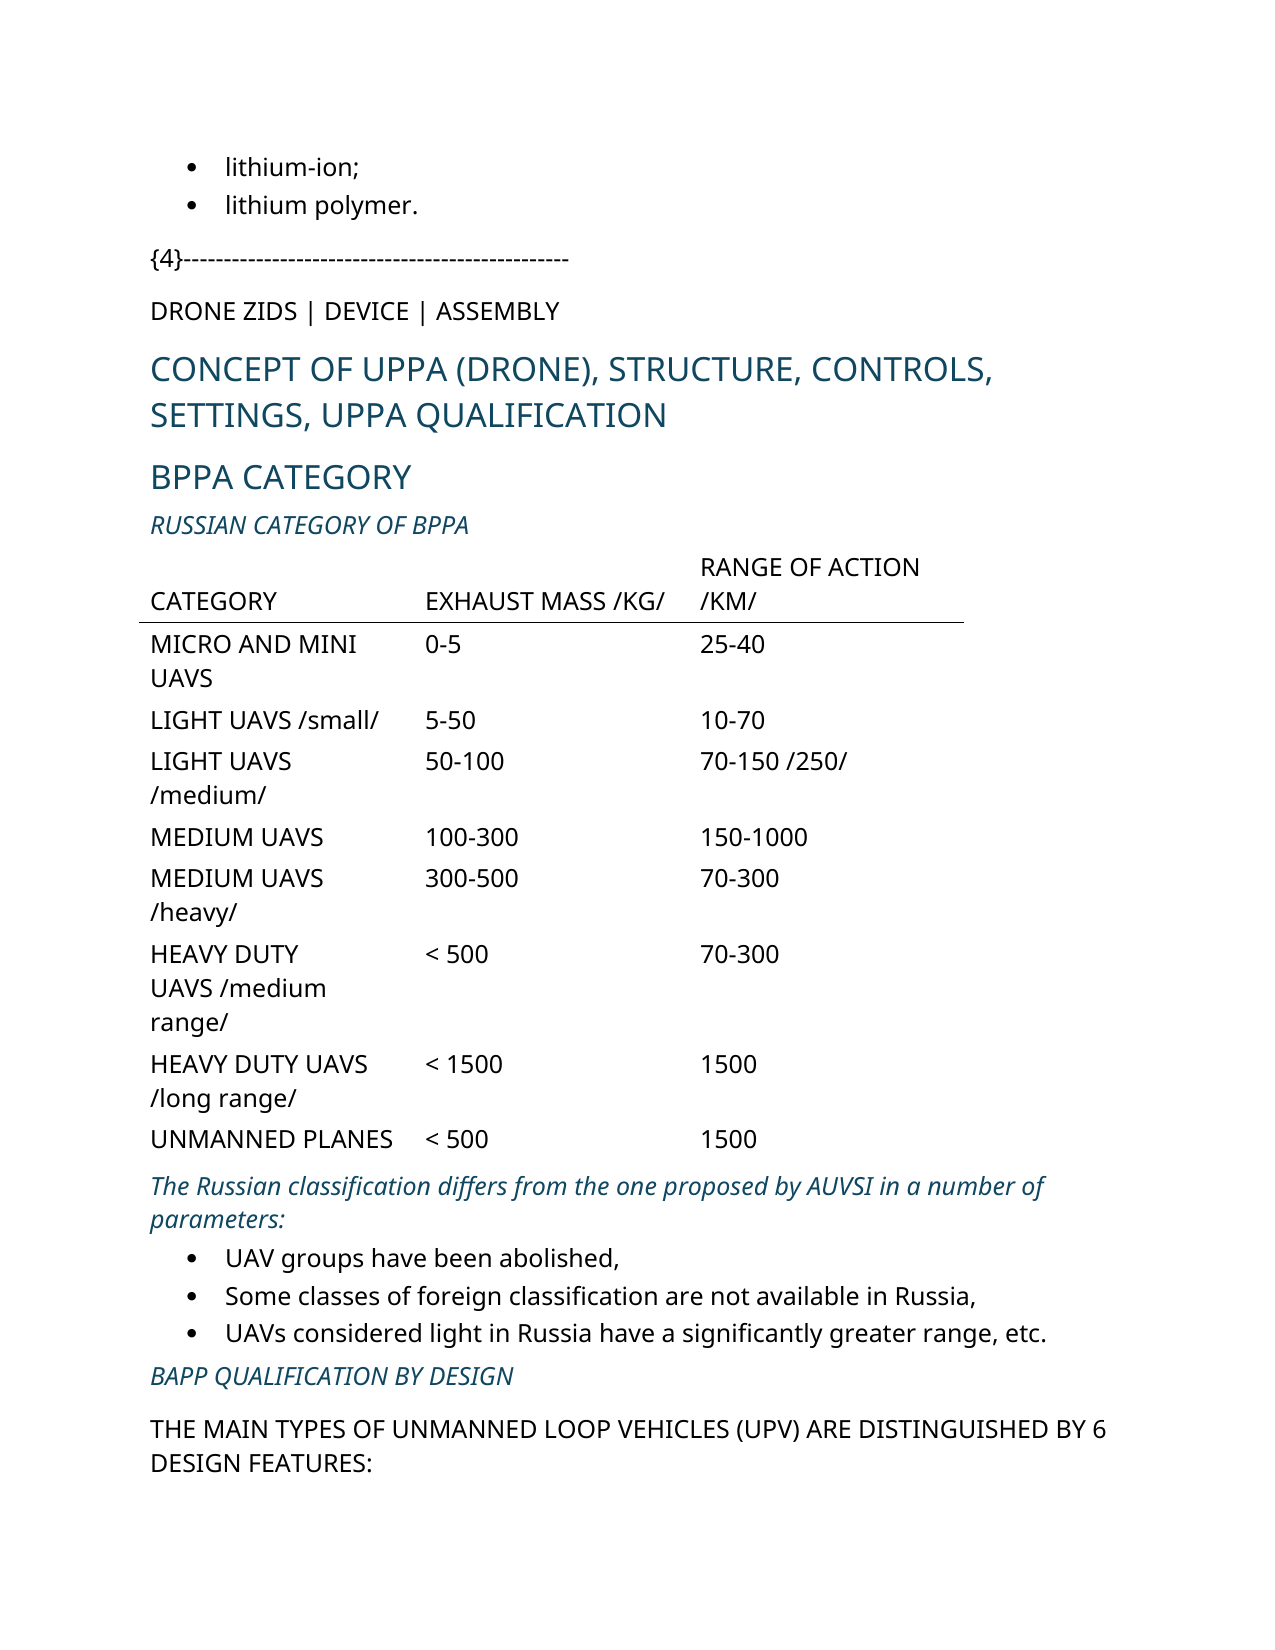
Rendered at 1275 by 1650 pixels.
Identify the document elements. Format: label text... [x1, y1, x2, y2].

subtitle CONCEPT OF UPPA (DRONE), STRUCTURE, CONTROLS, SETTINGS, UPPA QUALIFICATION [150, 346, 1125, 437]
text THE MAIN TYPES OF UNMANNED LOOP VEHICLES (UPV) ARE DISTINGUISHED BY 6 DESIGN FEATURES: [150, 1411, 1125, 1479]
text {4}------------------------------------------------ [150, 241, 1125, 275]
subtitle BAPP QUALIFICATION BY DESIGN [150, 1358, 1125, 1392]
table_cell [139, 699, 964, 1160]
list UAV groups have been abolished, [187, 1240, 1125, 1274]
list lithium-ion; [187, 150, 1125, 184]
list UAVs considered light in Russia have a significantly greater range, etc. [187, 1316, 1125, 1350]
text DRONE ZIDS | DEVICE | ASSEMBLY [150, 293, 1125, 327]
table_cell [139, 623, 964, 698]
subtitle BPPA CATEGORY [150, 454, 1125, 499]
list Some classes of foreign classification are not available in Russia, [187, 1278, 1125, 1312]
subtitle RUSSIAN CATEGORY OF BPPA [150, 507, 1125, 542]
list lithium polymer. [187, 188, 1125, 222]
subtitle The Russian classification differs from the one proposed by AUVSI in a number of parameters: [150, 1168, 1125, 1236]
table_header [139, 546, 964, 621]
